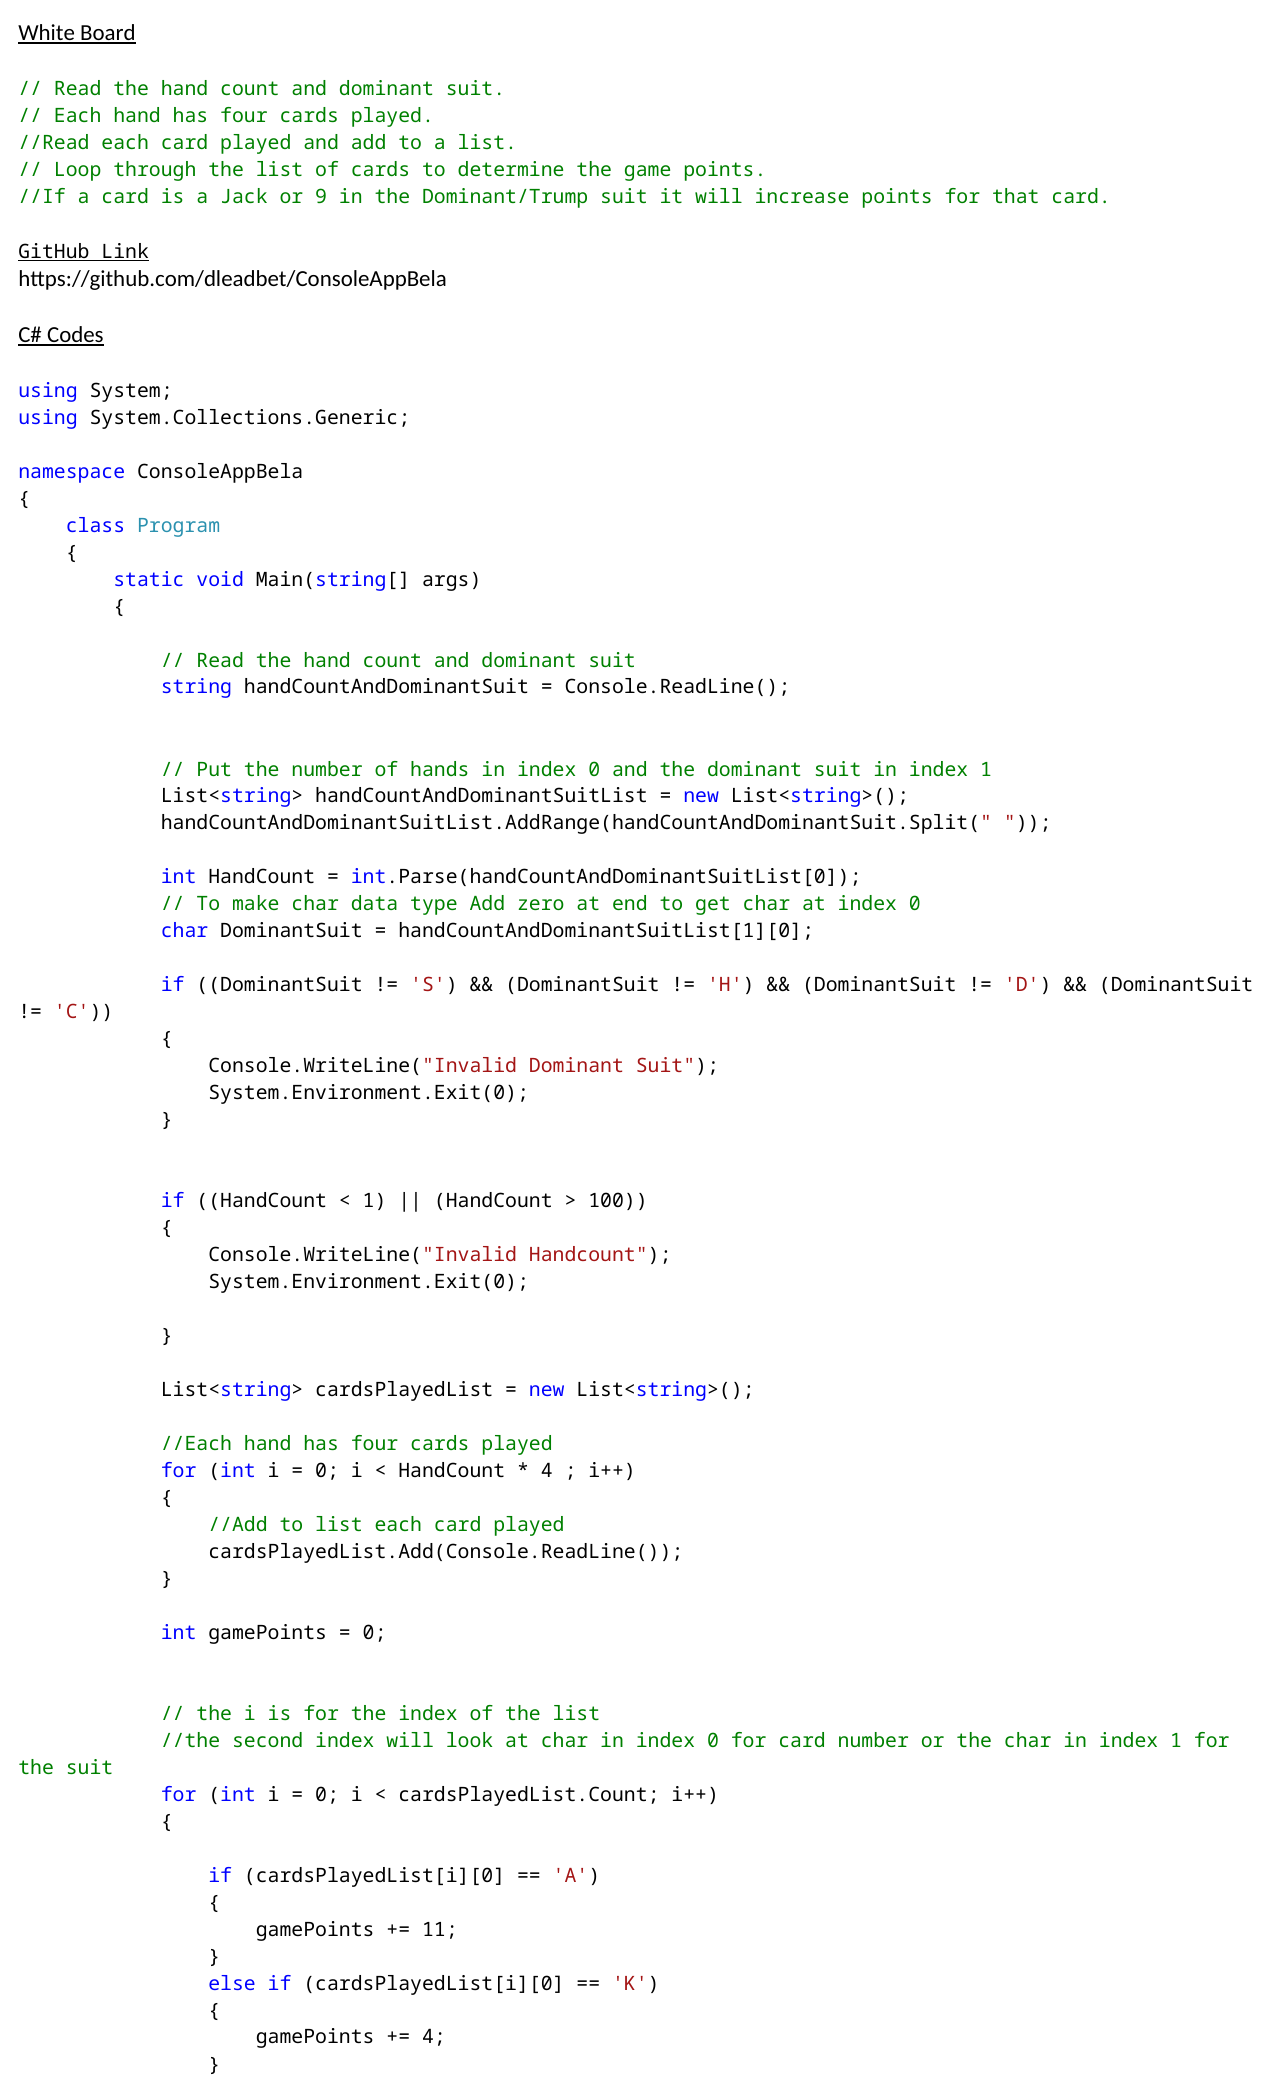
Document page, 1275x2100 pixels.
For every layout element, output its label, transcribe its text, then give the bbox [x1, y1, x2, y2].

text // Read the hand count and dominant suit. [18, 74, 1257, 101]
text if ((HandCount < 1) || (HandCount > 100)) [18, 1186, 1257, 1213]
text if ((DominantSuit != 'S') && (DominantSuit != 'H') && (DominantSuit != 'D') && (DominantSuit != 'C')) [18, 971, 1257, 1024]
text static void Main(string[] args) [18, 565, 1257, 592]
text //If a card is a Jack or 9 in the Dominant/Trump suit it will increase points for that card. [18, 182, 1257, 209]
text { [18, 592, 1257, 619]
text { [18, 1996, 1257, 2023]
text handCountAndDominantSuitList.AddRange(handCountAndDominantSuit.Split(" ")); [18, 809, 1257, 836]
text { [18, 1024, 1257, 1052]
text //the second index will look at char in index 0 for card number or the char in index 1 for the suit [18, 1726, 1257, 1780]
text //Read each card played and add to a list. [18, 128, 1257, 155]
text { [18, 1807, 1257, 1834]
text class Program [18, 511, 1257, 538]
text else if (cardsPlayedList[i][0] == 'K') [18, 1969, 1257, 1996]
text White Board [18, 18, 1257, 46]
text for (int i = 0; i < HandCount * 4 ; i++) [18, 1456, 1257, 1483]
text // Read the hand count and dominant suit [18, 646, 1257, 673]
text https://github.com/dleadbet/ConsoleAppBela [18, 264, 1257, 292]
text } [18, 1942, 1257, 1969]
text C# Codes [18, 320, 1257, 348]
text for (int i = 0; i < cardsPlayedList.Count; i++) [18, 1780, 1257, 1807]
text } [18, 2050, 1257, 2077]
text GitHub Link [18, 237, 1257, 264]
text string handCountAndDominantSuit = Console.ReadLine(); [18, 673, 1257, 700]
text using System; [18, 376, 1257, 403]
text // Each hand has four cards played. [18, 101, 1257, 128]
text //Each hand has four cards played [18, 1429, 1257, 1456]
text namespace ConsoleAppBela [18, 457, 1257, 484]
text } [18, 1321, 1257, 1348]
text List<string> cardsPlayedList = new List<string>(); [18, 1375, 1257, 1402]
text System.Environment.Exit(0); [18, 1078, 1257, 1106]
text { [18, 1888, 1257, 1915]
text gamePoints += 11; [18, 1915, 1257, 1942]
text { [18, 1483, 1257, 1510]
text { [18, 484, 1257, 511]
text } [18, 1106, 1257, 1132]
text { [18, 538, 1257, 565]
text int gamePoints = 0; [18, 1618, 1257, 1645]
text Console.WriteLine("Invalid Dominant Suit"); [18, 1052, 1257, 1078]
text //Add to list each card played [18, 1510, 1257, 1537]
text } [18, 1564, 1257, 1591]
text Console.WriteLine("Invalid Handcount"); [18, 1240, 1257, 1267]
text System.Environment.Exit(0); [18, 1267, 1257, 1294]
text List<string> handCountAndDominantSuitList = new List<string>(); [18, 782, 1257, 809]
text { [18, 1213, 1257, 1240]
text gamePoints += 4; [18, 2023, 1257, 2050]
text // the i is for the index of the list [18, 1699, 1257, 1726]
text // Put the number of hands in index 0 and the dominant suit in index 1 [18, 755, 1257, 782]
text cardsPlayedList.Add(Console.ReadLine()); [18, 1537, 1257, 1564]
text using System.Collections.Generic; [18, 403, 1257, 430]
text // To make char data type Add zero at end to get char at index 0 [18, 890, 1257, 917]
text int HandCount = int.Parse(handCountAndDominantSuitList[0]); [18, 863, 1257, 890]
text char DominantSuit = handCountAndDominantSuitList[1][0]; [18, 917, 1257, 944]
text // Loop through the list of cards to determine the game points. [18, 155, 1257, 182]
text if (cardsPlayedList[i][0] == 'A') [18, 1861, 1257, 1888]
